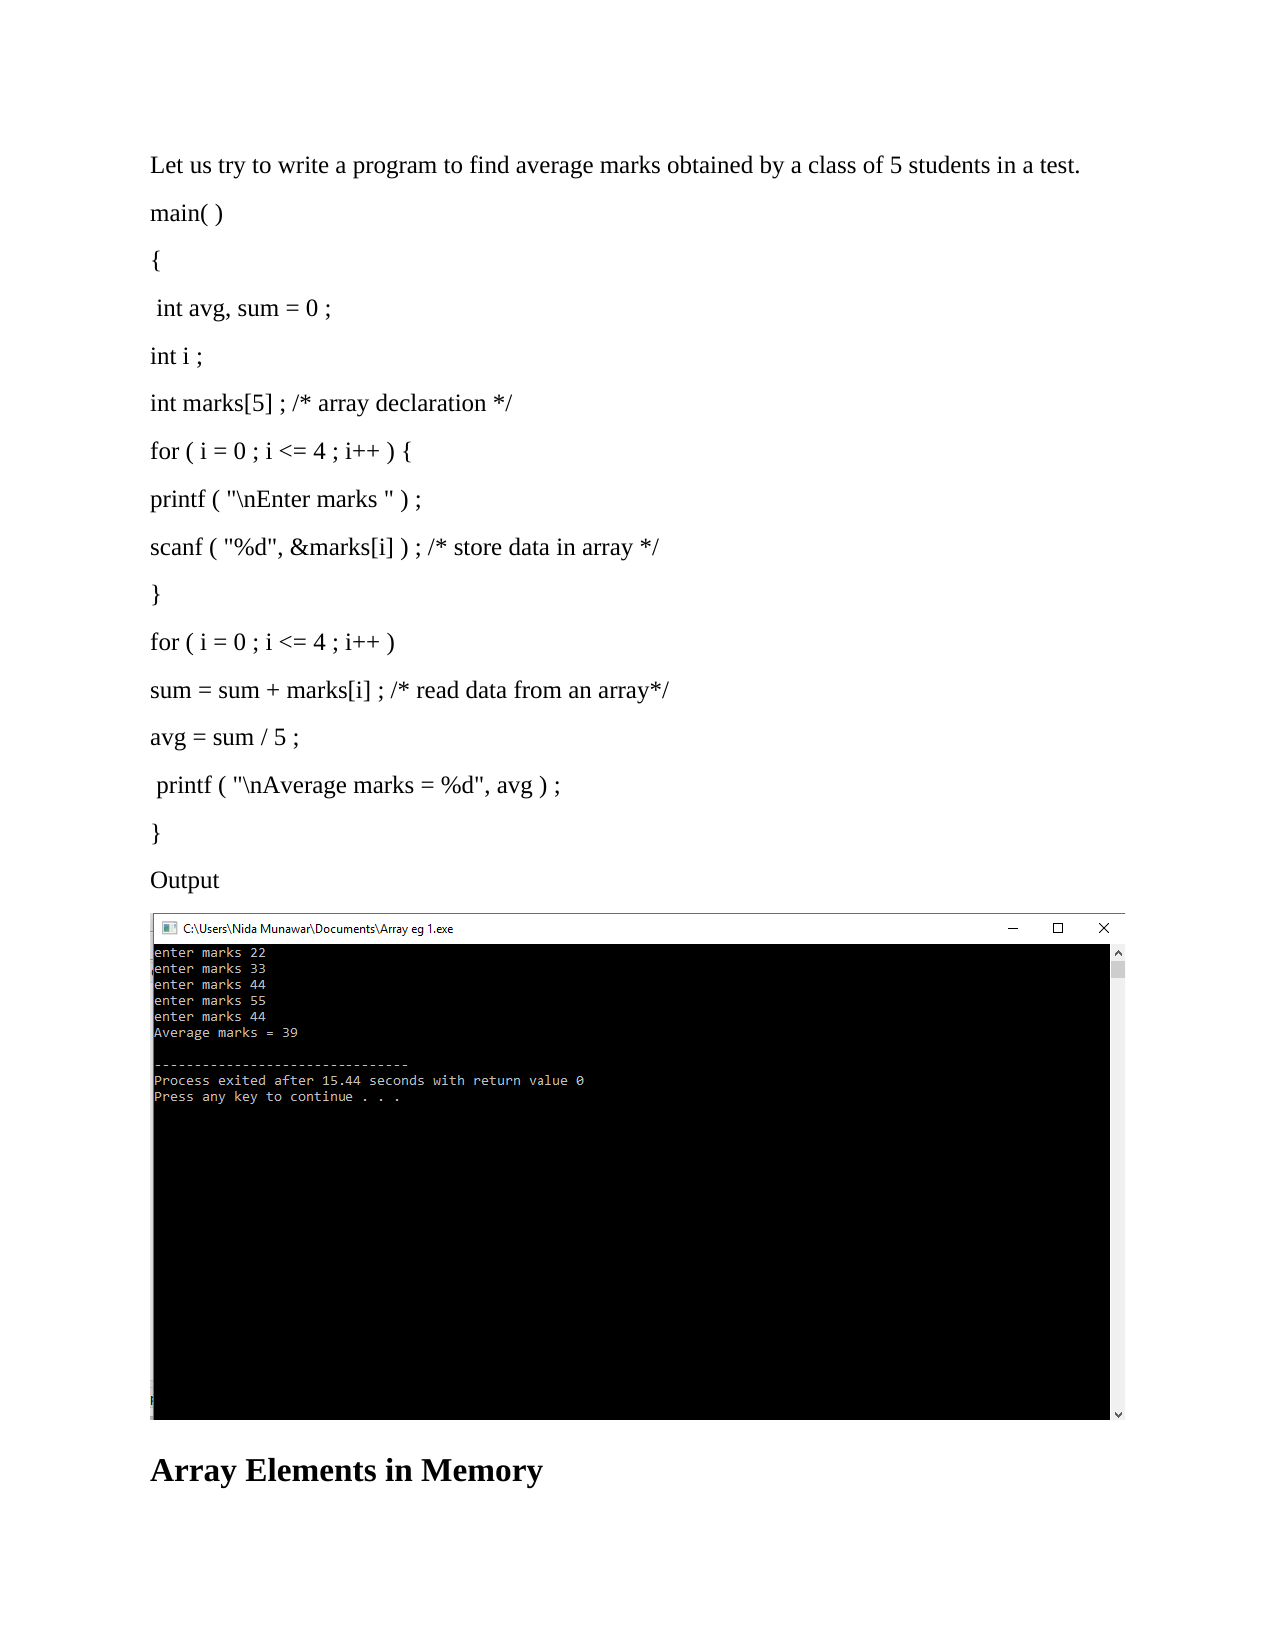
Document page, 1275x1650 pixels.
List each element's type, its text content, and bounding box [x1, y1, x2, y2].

text avg = sum / 5 ; [150, 722, 1125, 751]
subtitle Array Elements in Memory [150, 1451, 1125, 1489]
text for ( i = 0 ; i <= 4 ; i++ ) { [150, 436, 1125, 465]
text } [150, 818, 1125, 847]
text int i ; [150, 341, 1125, 369]
text { [150, 245, 1125, 274]
text main( ) [150, 198, 1125, 226]
text printf ( "\nAverage marks = %d", avg ) ; [150, 770, 1125, 799]
text Let us try to write a program to find average marks obtained by a class of 5 students in a test. [150, 150, 1125, 179]
text printf ( "\nEnter marks " ) ; [150, 484, 1125, 513]
text for ( i = 0 ; i <= 4 ; i++ ) [150, 627, 1125, 656]
picture [150, 913, 1125, 1420]
text scanf ( "%d", &marks[i] ) ; /* store data in array */ [150, 532, 1125, 560]
text int marks[5] ; /* array declaration */ [150, 388, 1125, 417]
text } [150, 579, 1125, 608]
text int avg, sum = 0 ; [150, 293, 1125, 322]
text Output [150, 866, 1125, 894]
text sum = sum + marks[i] ; /* read data from an array*/ [150, 675, 1125, 703]
